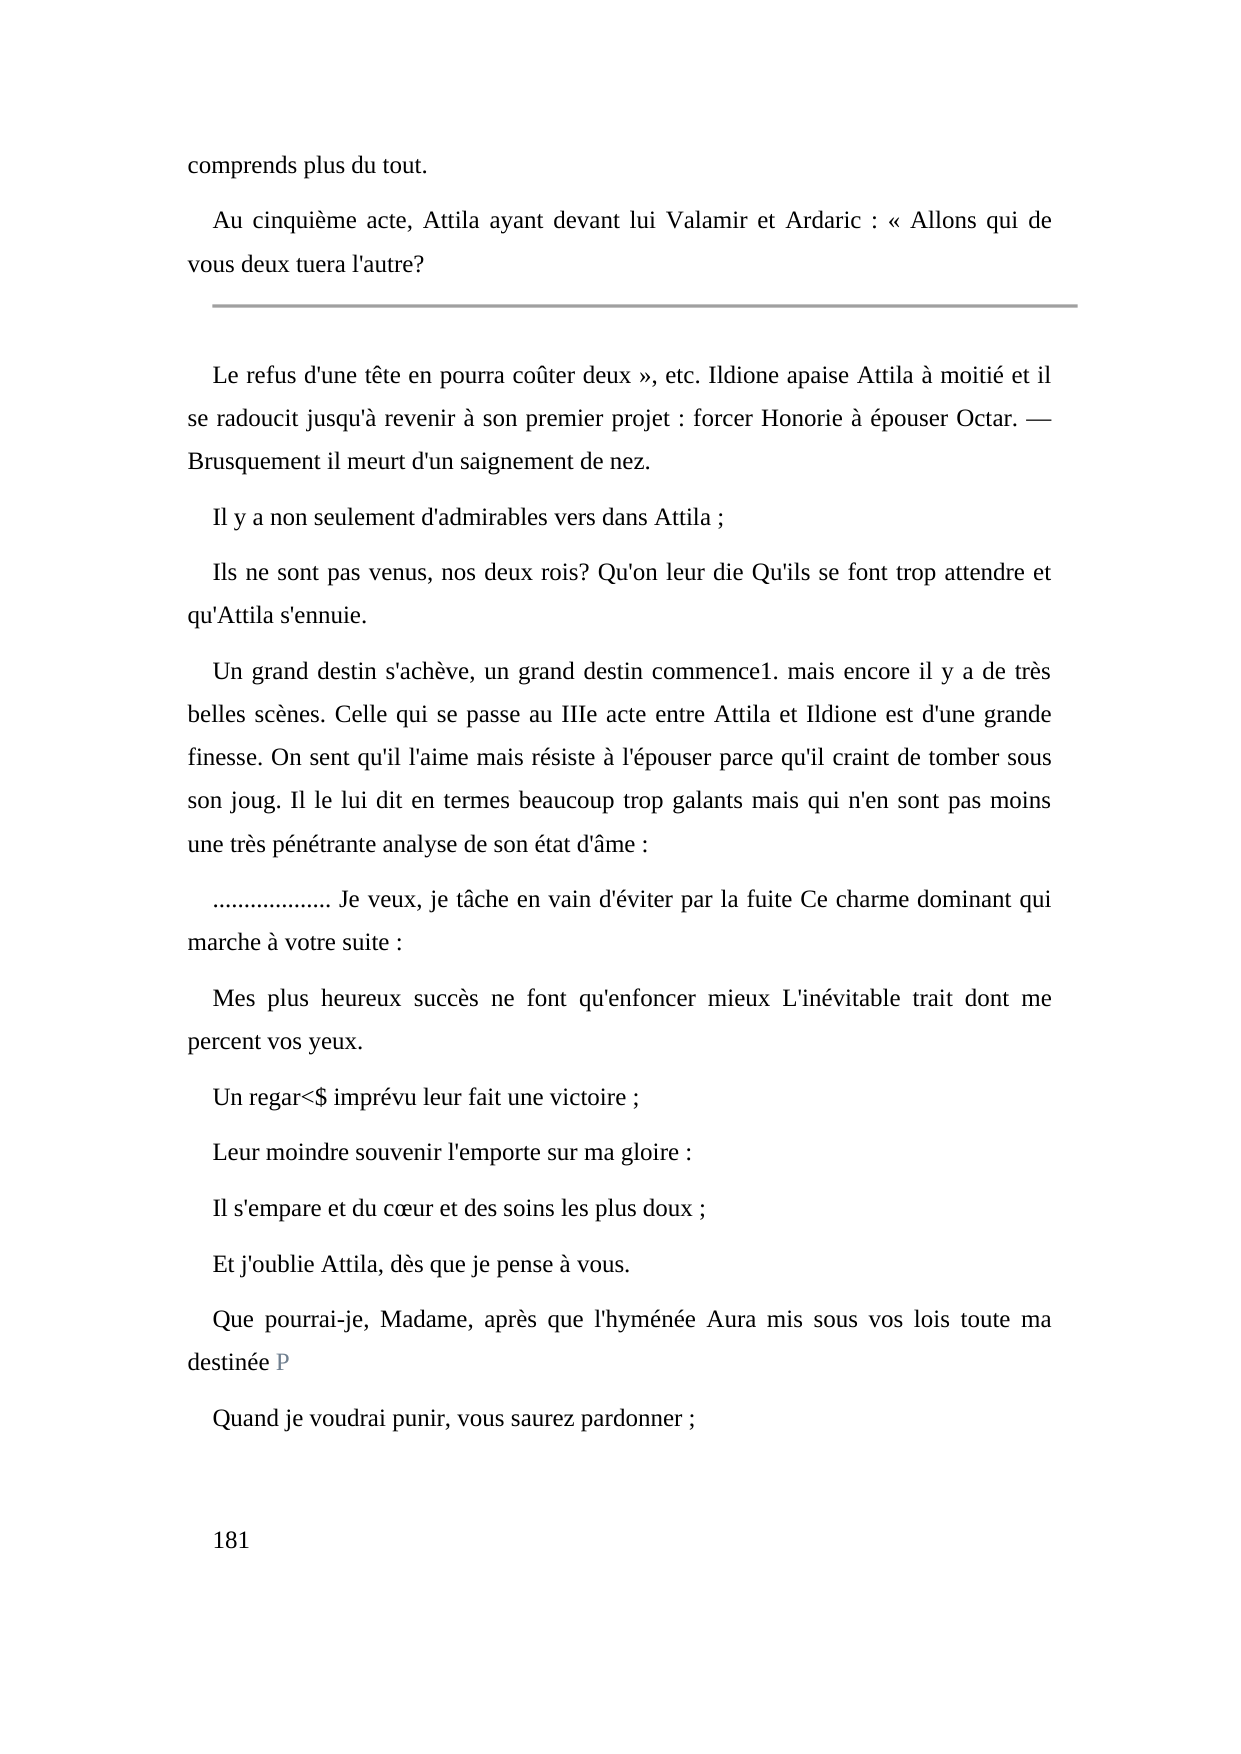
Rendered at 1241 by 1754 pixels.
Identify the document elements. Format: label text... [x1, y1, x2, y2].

text ................... Je veux, je tâche en vain d'éviter par la fuite Ce charme dominant qui marche à votre suite : [187, 884, 1053, 956]
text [187, 150, 1053, 179]
text Un grand destin s'achève, un grand destin commence1. mais encore il y a de très belles scènes. Celle qui se passe au IIIe acte entre Attila et Ildione est d'une grande finesse. On sent qu'il l'aime mais résiste à l'épouser parce qu'il craint de tomber sous son joug. Il le lui dit en termes beaucoup trop galants mais qui n'en sont pas moins une très pénétrante analyse de son état d'âme : [187, 656, 1053, 857]
text Quand je voudrai punir, vous saurez pardonner ; [187, 1403, 1053, 1432]
text Au cinquième acte, Attila ayant devant lui Valamir et Ardaric : « Allons qui de vous deux tuera l'autre? [187, 206, 1053, 277]
text Mes plus heureux succès ne font qu'enfoncer mieux L'inévitable trait dont me percent vos yeux. [187, 983, 1053, 1055]
text Et j'oublie Attila, dès que je pense à vous. [187, 1249, 1053, 1277]
text Le refus d'une tête en pourra coûter deux », etc. Ildione apaise Attila à moitié et il se radoucit jusqu'à revenir à son premier projet : forcer Honorie à épouser Octar. — Brusquement il meurt d'un saignement de nez. [187, 360, 1053, 475]
text Il y a non seulement d'admirables vers dans Attila ; [187, 502, 1053, 531]
text Leur moindre souvenir l'emporte sur ma gloire : [187, 1137, 1053, 1166]
text Ils ne sont pas venus, nos deux rois? Qu'on leur die Qu'ils se font trop attendre et qu'Attila s'ennuie. [187, 557, 1053, 629]
text Un regar<$ imprévu leur fait une victoire ; [187, 1082, 1053, 1111]
text Que pourrai-je, Madame, après que l'hyménée Aura mis sous vos lois toute ma destinée P [187, 1304, 1053, 1376]
text Il s'empare et du cœur et des soins les plus doux ; [187, 1193, 1053, 1222]
